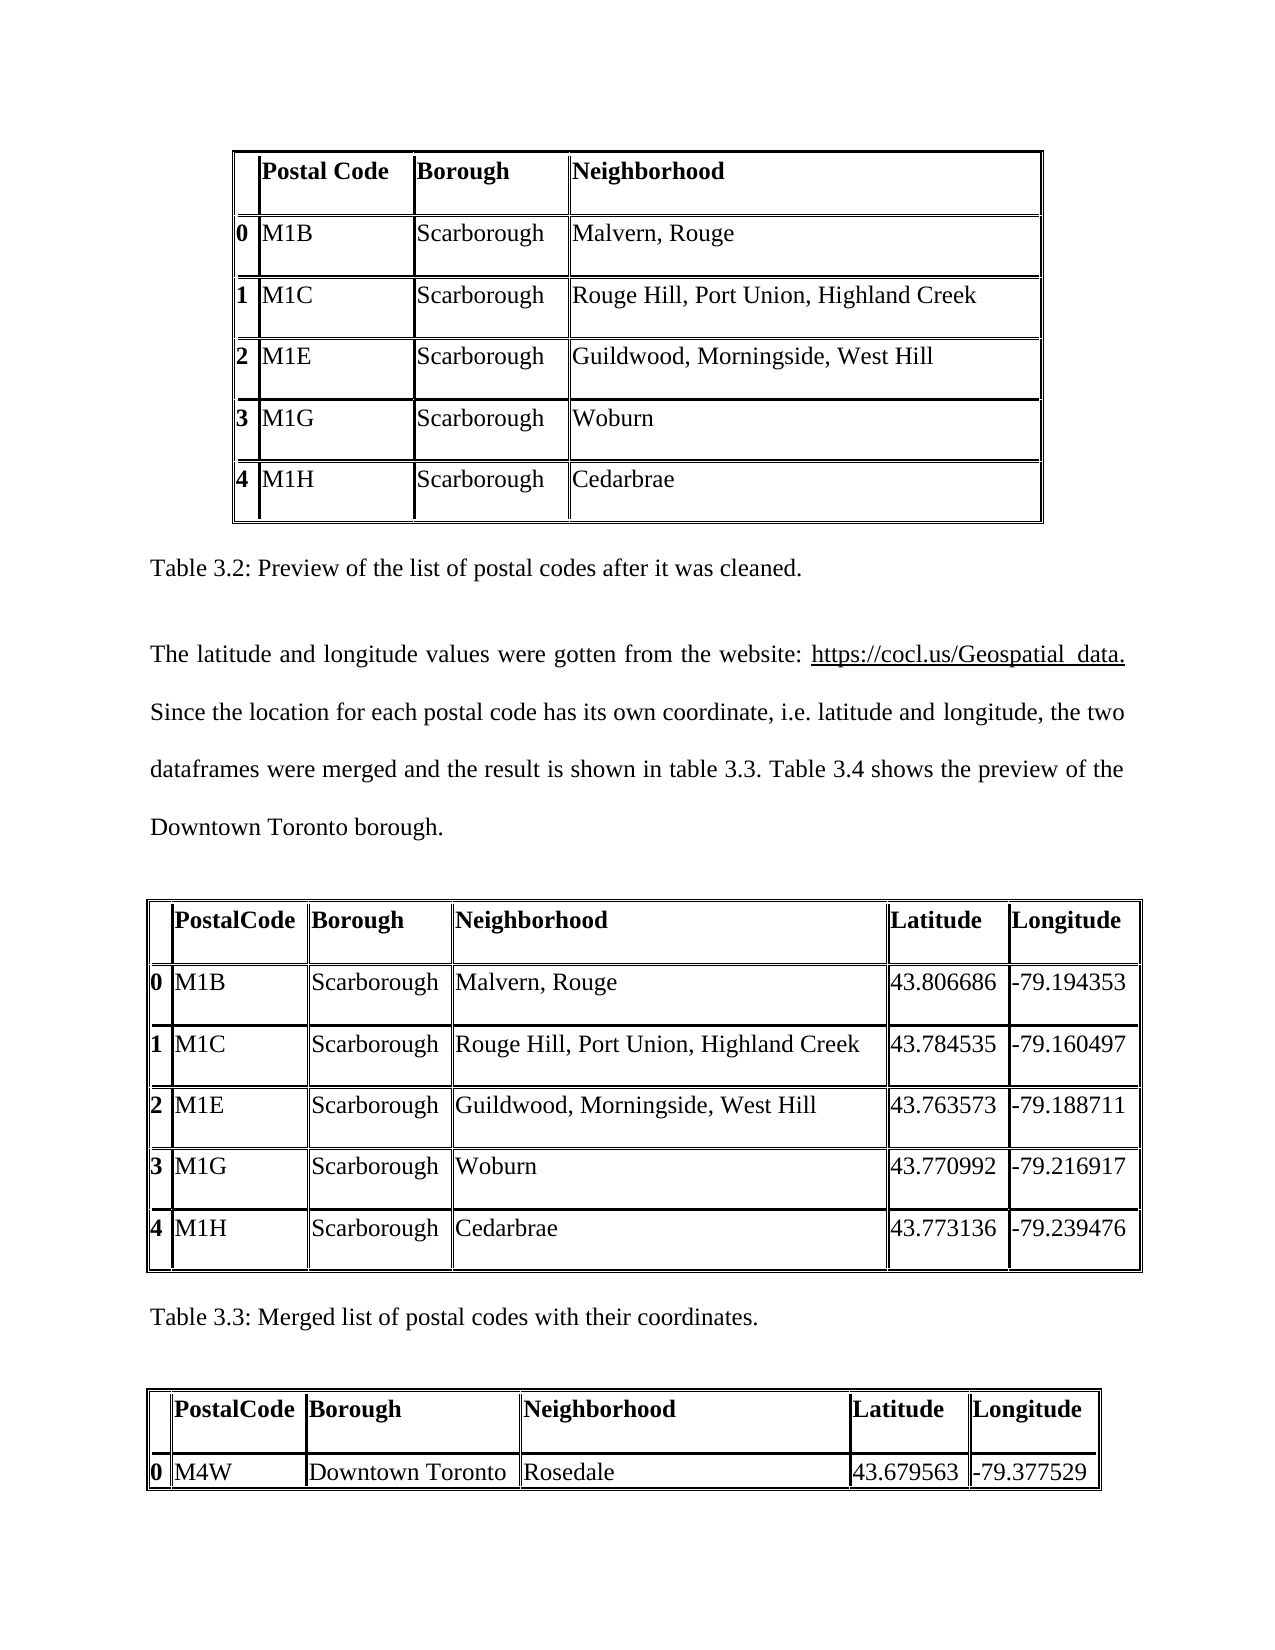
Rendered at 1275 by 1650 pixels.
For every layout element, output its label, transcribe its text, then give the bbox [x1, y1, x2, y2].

table_cell M1B [261, 217, 413, 275]
table_cell Woburn [571, 398, 1042, 459]
table_cell 1 [235, 275, 258, 336]
table_cell Scarborough [309, 1211, 453, 1269]
table_cell 2 [235, 336, 258, 398]
table_cell -79.377529 [970, 1452, 1098, 1487]
table_cell 0 [150, 1452, 172, 1487]
table_cell M1G [261, 401, 413, 459]
table_cell 0 [233, 214, 259, 275]
table_cell Scarborough [416, 340, 568, 398]
table_cell -79.216917 [1009, 1147, 1141, 1208]
table_header [150, 1392, 172, 1452]
table_cell Scarborough [414, 463, 569, 521]
table_cell 4 [148, 1208, 172, 1269]
table_cell Scarborough [310, 1089, 451, 1147]
table_cell Scarborough [310, 966, 451, 1024]
table_cell Scarborough [416, 279, 568, 336]
table_cell 3 [148, 1147, 172, 1208]
text The latitude and longitude values were gotten from the website: https://cocl.us/Geospatial_data. Since the location for each postal code has its own coordinate, i.e. latitude and longitude, the two dataframes were merged and the result is shown in table 3.3. Table 3.4 shows the preview of the Downtown Toronto borough. [150, 639, 1125, 841]
table_cell Guildwood, Morningside, West Hill [571, 336, 1041, 398]
table_cell M1G [174, 1150, 307, 1208]
table_cell Rosedale [521, 1455, 850, 1487]
table_cell Scarborough [416, 401, 568, 459]
table_cell -79.160497 [1011, 1024, 1139, 1085]
table_cell M1C [261, 279, 413, 336]
table_cell M4W [172, 1455, 306, 1487]
table_header PostalCode [172, 902, 309, 962]
table_cell M1C [174, 1027, 307, 1085]
table_cell Rouge Hill, Port Union, Highland Creek [454, 1027, 886, 1085]
table_cell Rouge Hill, Port Union, Highland Creek [571, 275, 1041, 336]
table_header Neighborhood [453, 900, 888, 962]
table_header [235, 153, 259, 214]
table_cell Scarborough [310, 1027, 451, 1085]
table_cell 2 [150, 1085, 171, 1147]
table_cell Woburn [454, 1150, 886, 1208]
table_cell 43.784535 [890, 1027, 1008, 1085]
table_cell 3 [233, 398, 258, 459]
table_cell Downtown Toronto [306, 1455, 521, 1487]
table_header Neighborhood [521, 1390, 850, 1452]
table_cell M1E [261, 340, 413, 398]
table_cell -79.239476 [1009, 1208, 1141, 1269]
table_header Latitude [850, 1390, 970, 1452]
table_cell 43.763573 [890, 1089, 1008, 1147]
table_cell M1B [174, 966, 307, 1024]
table_header Neighborhood [570, 153, 1040, 214]
table_header Latitude [888, 900, 1009, 962]
table_cell M1E [174, 1089, 307, 1147]
table_header Postal Code [259, 152, 414, 214]
text Table 3.2: Preview of the list of postal codes after it was cleaned. [150, 553, 1125, 582]
table_header PostalCode [172, 1392, 306, 1452]
table_cell Guildwood, Morningside, West Hill [454, 1089, 886, 1147]
table_cell M1H [259, 463, 414, 521]
table_header Borough [306, 1392, 521, 1452]
table_cell -79.188711 [1011, 1085, 1140, 1147]
table_cell -79.194353 [1011, 963, 1140, 1024]
table_cell 4 [235, 459, 259, 521]
table_cell Cedarbrae [570, 459, 1041, 521]
table_header Longitude [970, 1392, 1098, 1452]
table_cell 43.770992 [890, 1150, 1008, 1208]
table_cell Malvern, Rouge [570, 214, 1042, 275]
table_header Longitude [1009, 902, 1139, 962]
table_cell Cedarbrae [453, 1208, 888, 1269]
table_header Borough [414, 153, 569, 214]
table_cell 0 [150, 963, 171, 1024]
table_cell 43.679563 [850, 1452, 970, 1487]
table_cell 43.773136 [888, 1211, 1009, 1269]
table_cell Scarborough [416, 217, 568, 275]
table_cell 1 [150, 1024, 171, 1085]
text Table 3.3: Merged list of postal codes with their coordinates. [150, 1302, 1125, 1330]
table_header Borough [309, 902, 453, 962]
table_cell Scarborough [310, 1150, 451, 1208]
table_cell 43.806686 [890, 966, 1008, 1024]
table_cell M1H [172, 1211, 309, 1269]
table_header [148, 900, 172, 962]
table_cell Malvern, Rouge [454, 966, 886, 1024]
